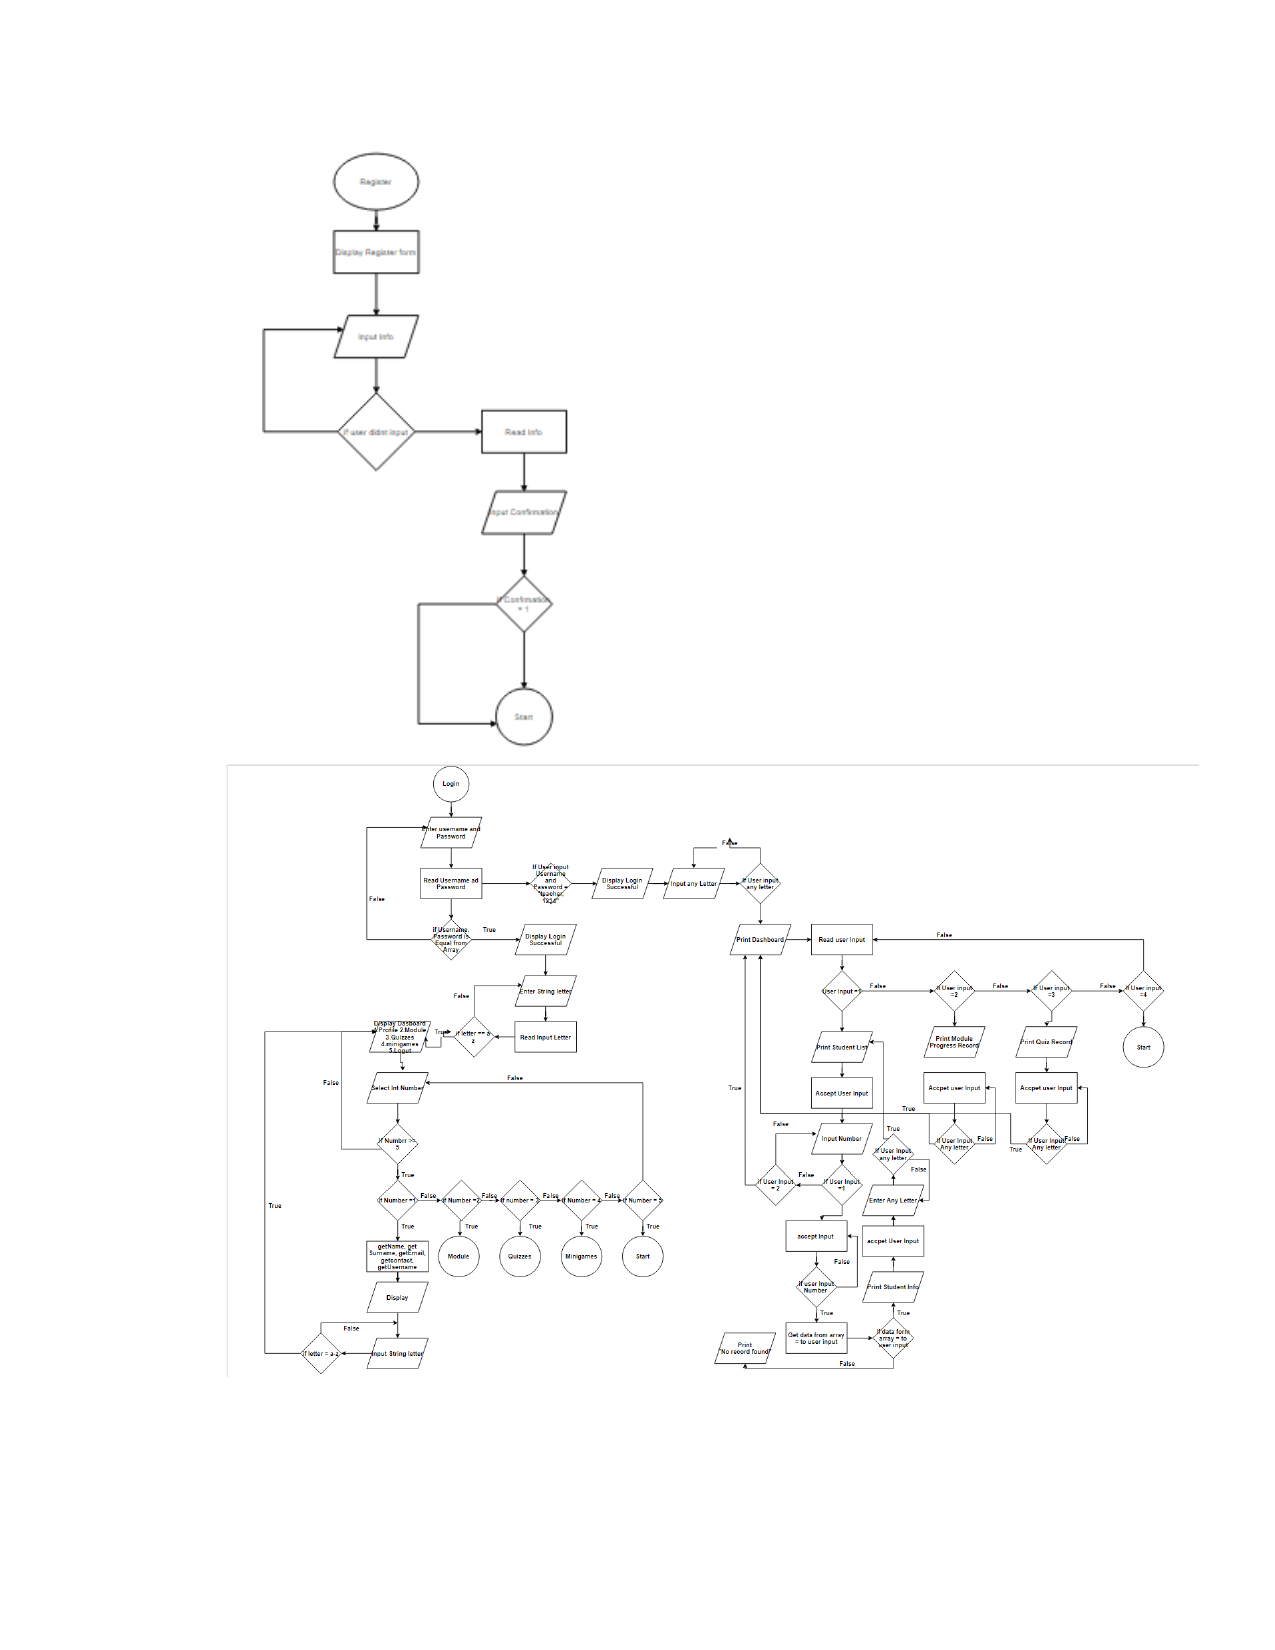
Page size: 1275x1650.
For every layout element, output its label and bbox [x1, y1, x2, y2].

picture [225, 149, 1199, 1377]
